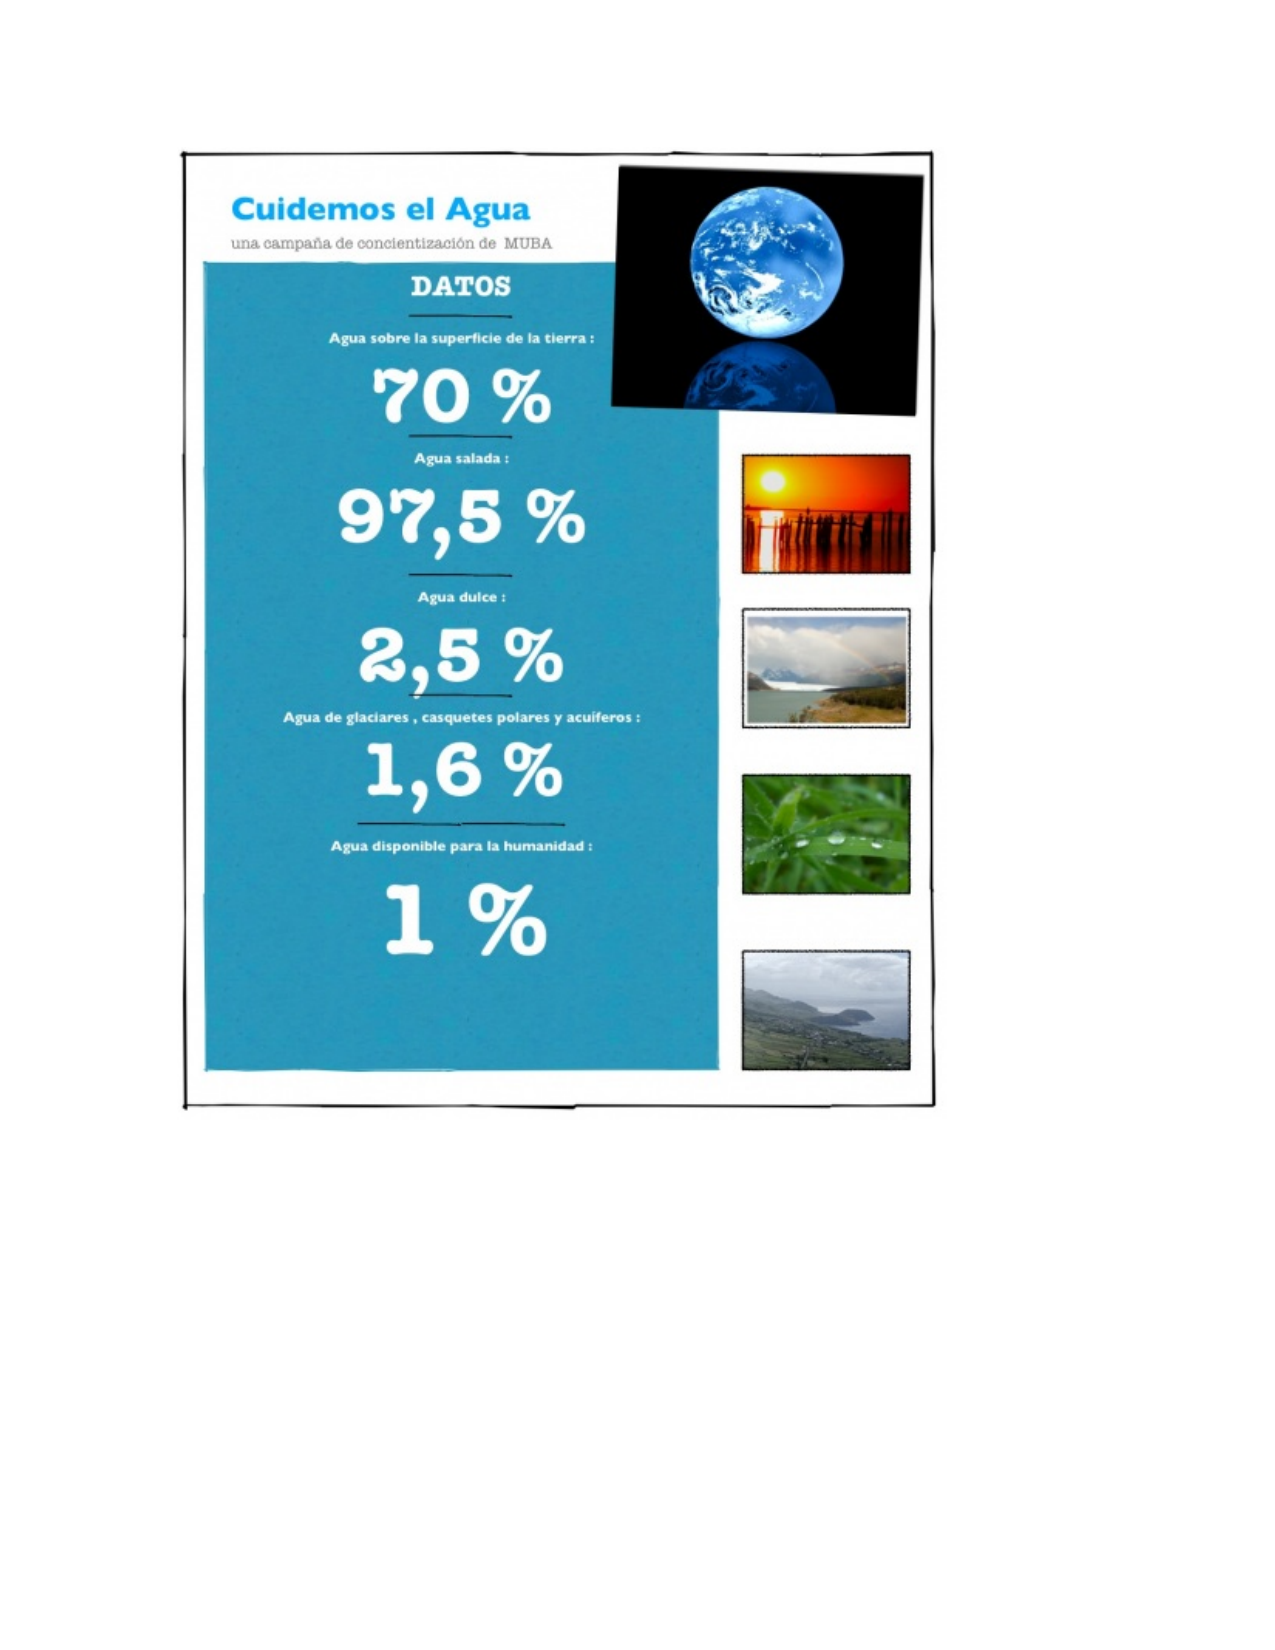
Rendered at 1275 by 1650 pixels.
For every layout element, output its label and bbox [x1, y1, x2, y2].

picture [177, 147, 948, 1120]
